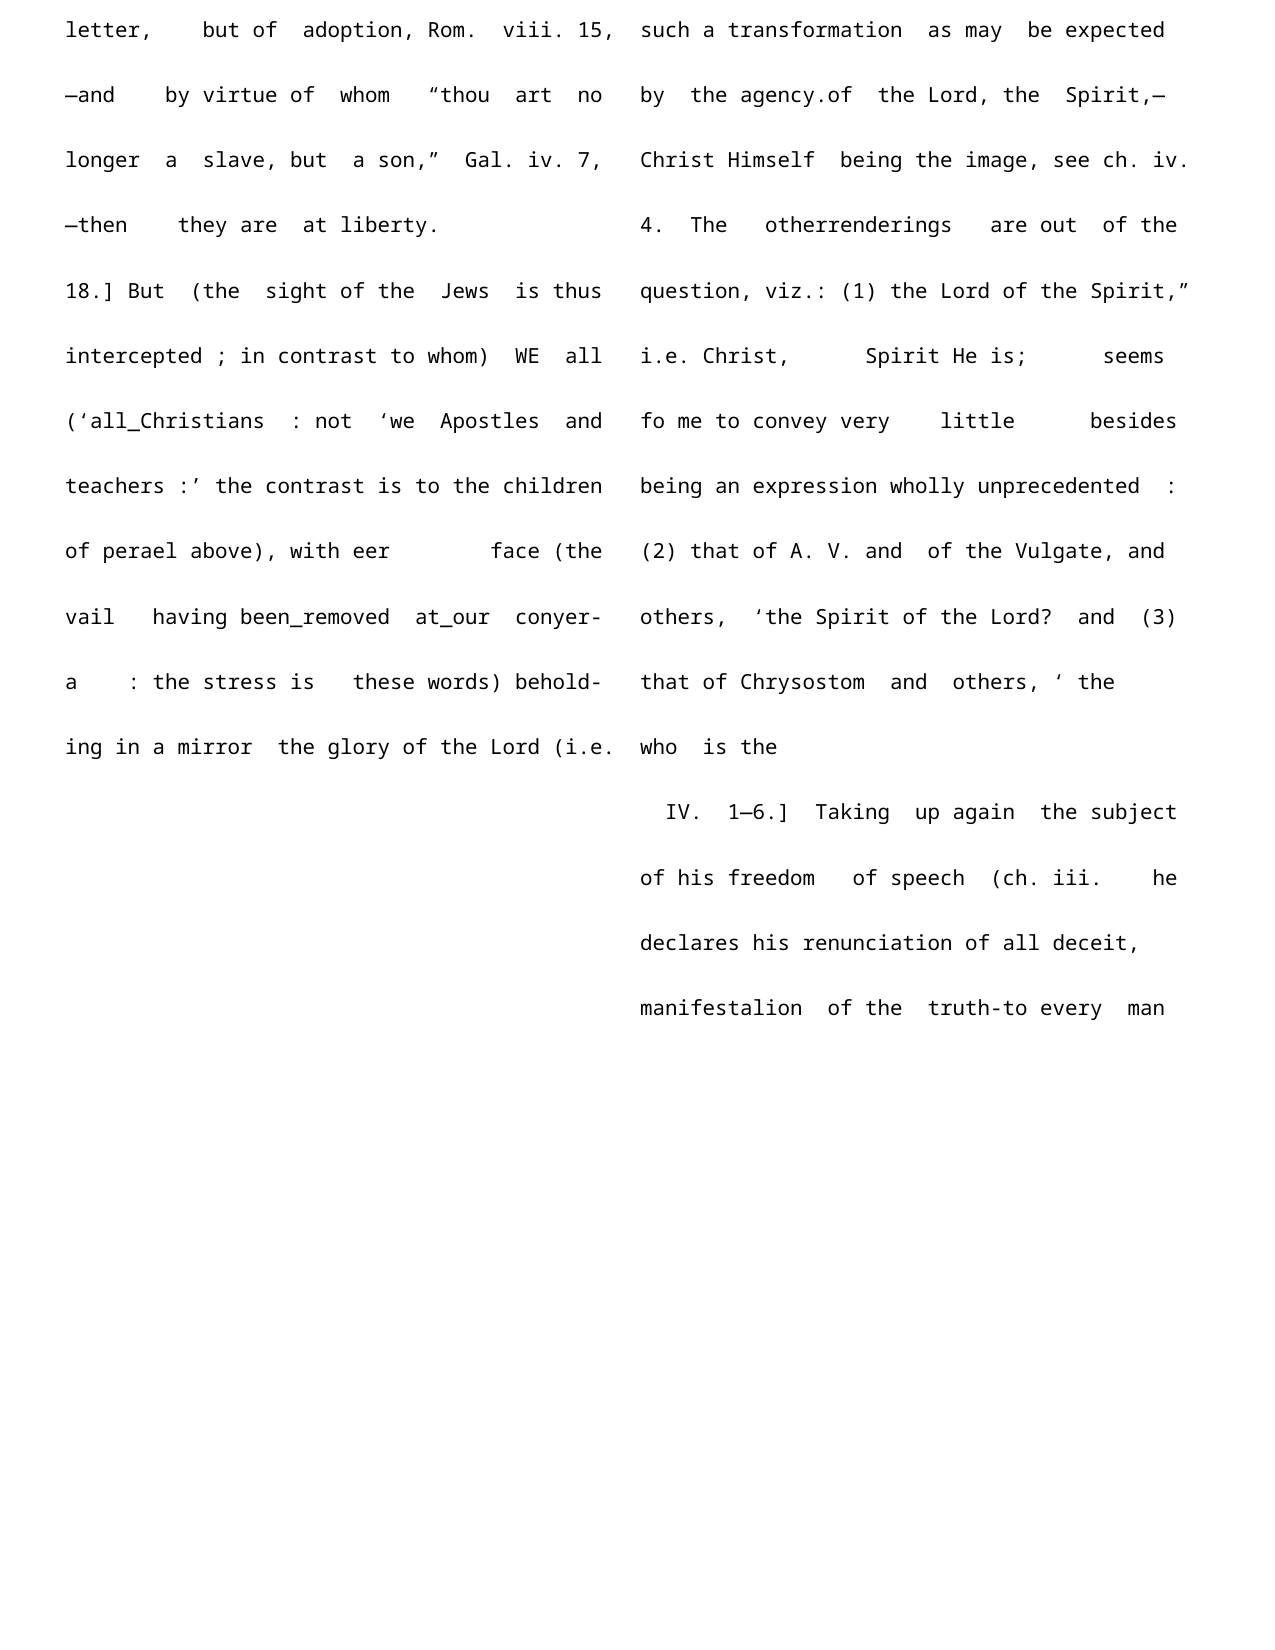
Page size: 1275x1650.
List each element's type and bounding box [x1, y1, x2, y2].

text [15, 15, 1260, 1149]
